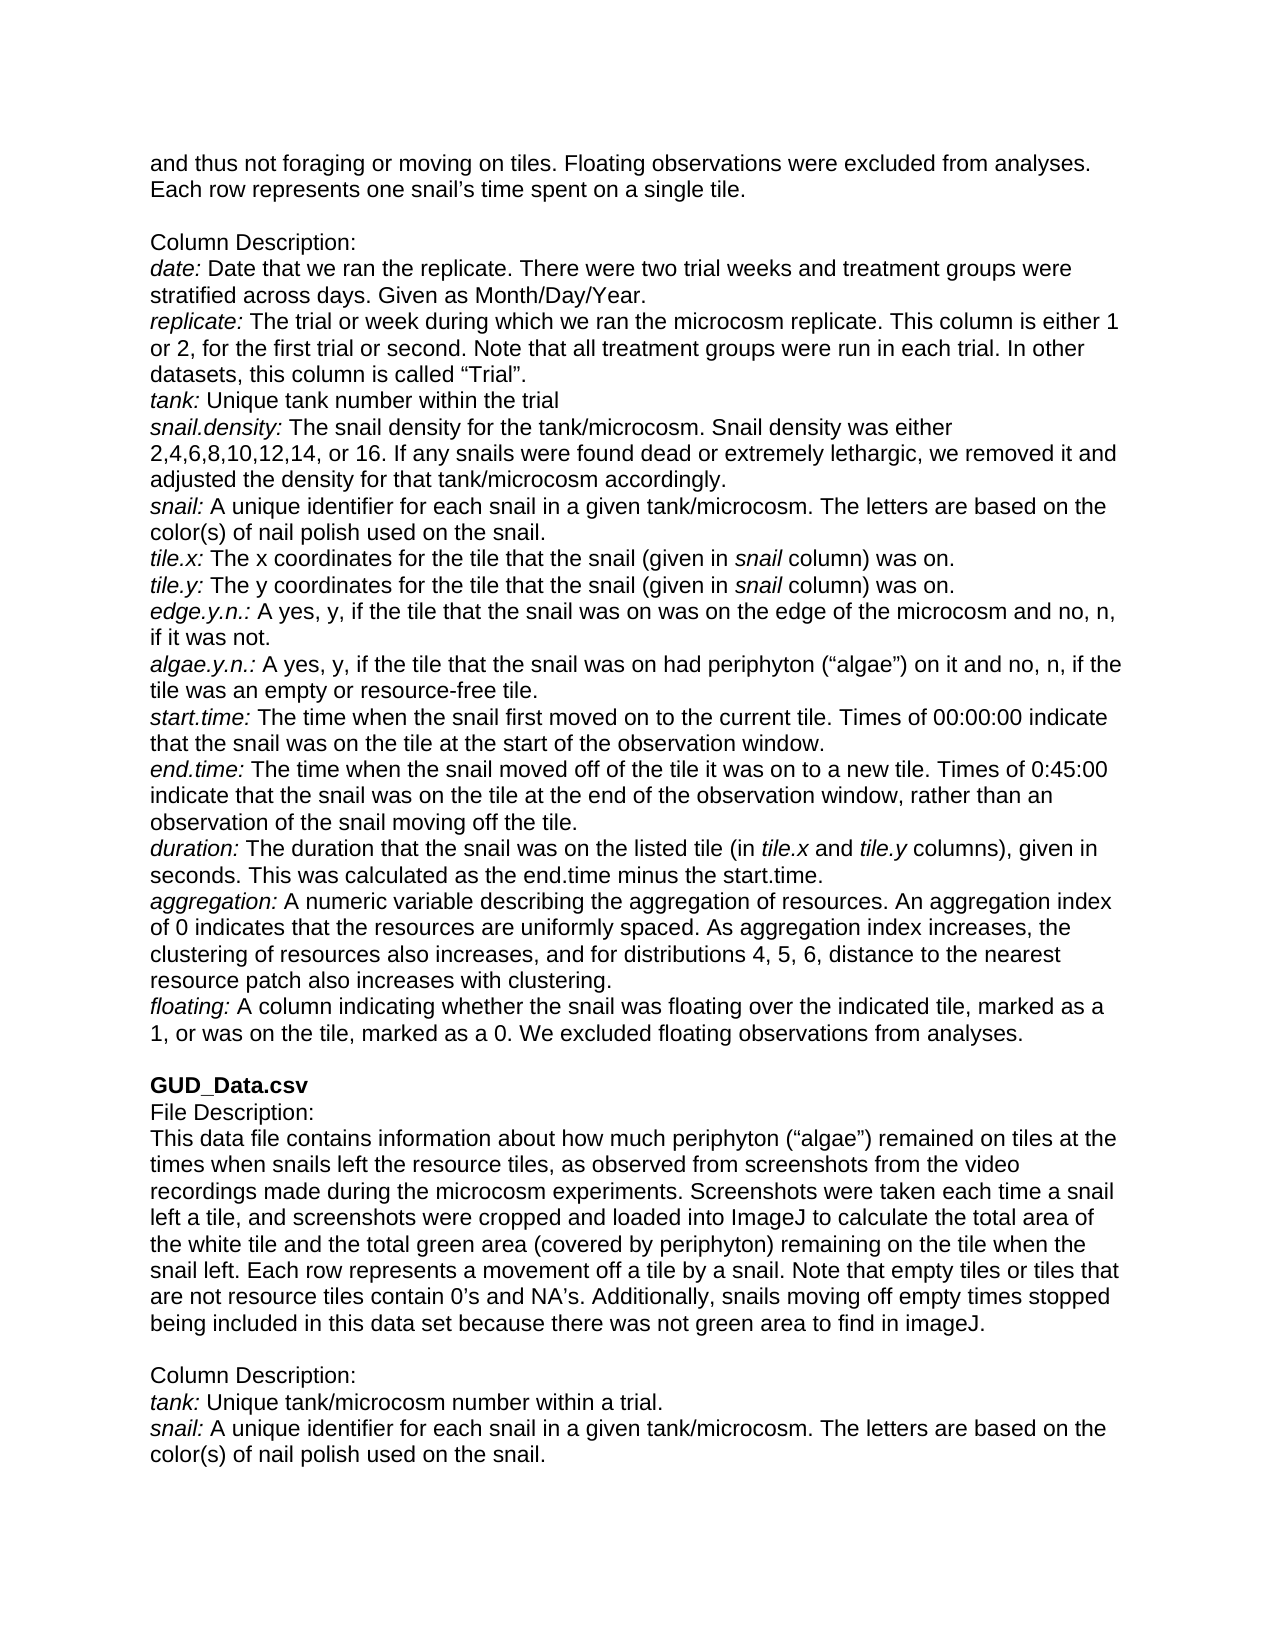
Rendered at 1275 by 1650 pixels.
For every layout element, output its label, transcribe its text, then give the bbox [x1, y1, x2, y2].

text This data file contains information about how much periphyton (“algae”) remained on tiles at the times when snails left the resource tiles, as observed from screenshots from the video recordings made during the microcosm experiments. Screenshots were taken each time a snail left a tile, and screenshots were cropped and loaded into ImageJ to calculate the total area of the white tile and the total green area (covered by periphyton) remaining on the tile when the snail left. Each row represents a movement off a tile by a snail. Note that empty tiles or tiles that are not resource tiles contain 0’s and NA’s. Additionally, snails moving off empty times stopped being included in this data set because there was not green area to find in imageJ. [150, 1125, 1125, 1336]
text date: Date that we ran the replicate. There were two trial weeks and treatment groups were stratified across days. Given as Month/Day/Year. [150, 255, 1125, 308]
text tank: Unique tank number within the trial [150, 387, 1125, 413]
text tank: Unique tank/microcosm number within a trial. [150, 1389, 1125, 1415]
text snail: A unique identifier for each snail in a given tank/microcosm. The letters are based on the color(s) of nail polish used on the snail. [150, 493, 1125, 545]
text end.time: The time when the snail moved off of the tile it was on to a new tile. Times of 0:45:00 indicate that the snail was on the tile at the end of the observation window, rather than an observation of the snail moving off the tile. [150, 756, 1125, 835]
text File Description: [150, 1099, 1125, 1125]
text edge.y.n.: A yes, y, if the tile that the snail was on was on the edge of the microcosm and no, n, if it was not. [150, 598, 1125, 651]
text algae.y.n.: A yes, y, if the tile that the snail was on had periphyton (“algae”) on it and no, n, if the tile was an empty or resource-free tile. [150, 651, 1125, 703]
text aggregation: A numeric variable describing the aggregation of resources. An aggregation index of 0 indicates that the resources are uniformly spaced. As aggregation index increases, the clustering of resources also increases, and for distributions 4, 5, 6, distance to the nearest resource patch also increases with clustering. [150, 888, 1125, 993]
text tile.y: The y coordinates for the tile that the snail (given in snail column) was on. [150, 572, 1125, 598]
text Column Description: [150, 1362, 1125, 1389]
text Column Description: [150, 229, 1125, 255]
text tile.x: The x coordinates for the tile that the snail (given in snail column) was on. [150, 545, 1125, 572]
text snail: A unique identifier for each snail in a given tank/microcosm. The letters are based on the color(s) of nail polish used on the snail. [150, 1415, 1125, 1468]
text duration: The duration that the snail was on the listed tile (in tile.x and tile.y columns), given in seconds. This was calculated as the end.time minus the start.time. [150, 835, 1125, 888]
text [150, 150, 1125, 203]
text start.time: The time when the snail first moved on to the current tile. Times of 00:00:00 indicate that the snail was on the tile at the start of the observation window. [150, 703, 1125, 756]
text GUD_Data.csv [150, 1072, 1125, 1099]
text floating: A column indicating whether the snail was floating over the indicated tile, marked as a 1, or was on the tile, marked as a 0. We excluded floating observations from analyses. [150, 993, 1125, 1046]
text replicate: The trial or week during which we ran the microcosm replicate. This column is either 1 or 2, for the first trial or second. Note that all treatment groups were run in each trial. In other datasets, this column is called “Trial”. [150, 308, 1125, 387]
text snail.density: The snail density for the tank/microcosm. Snail density was either 2,4,6,8,10,12,14, or 16. If any snails were found dead or extremely lethargic, we removed it and adjusted the density for that tank/microcosm accordingly. [150, 413, 1125, 493]
